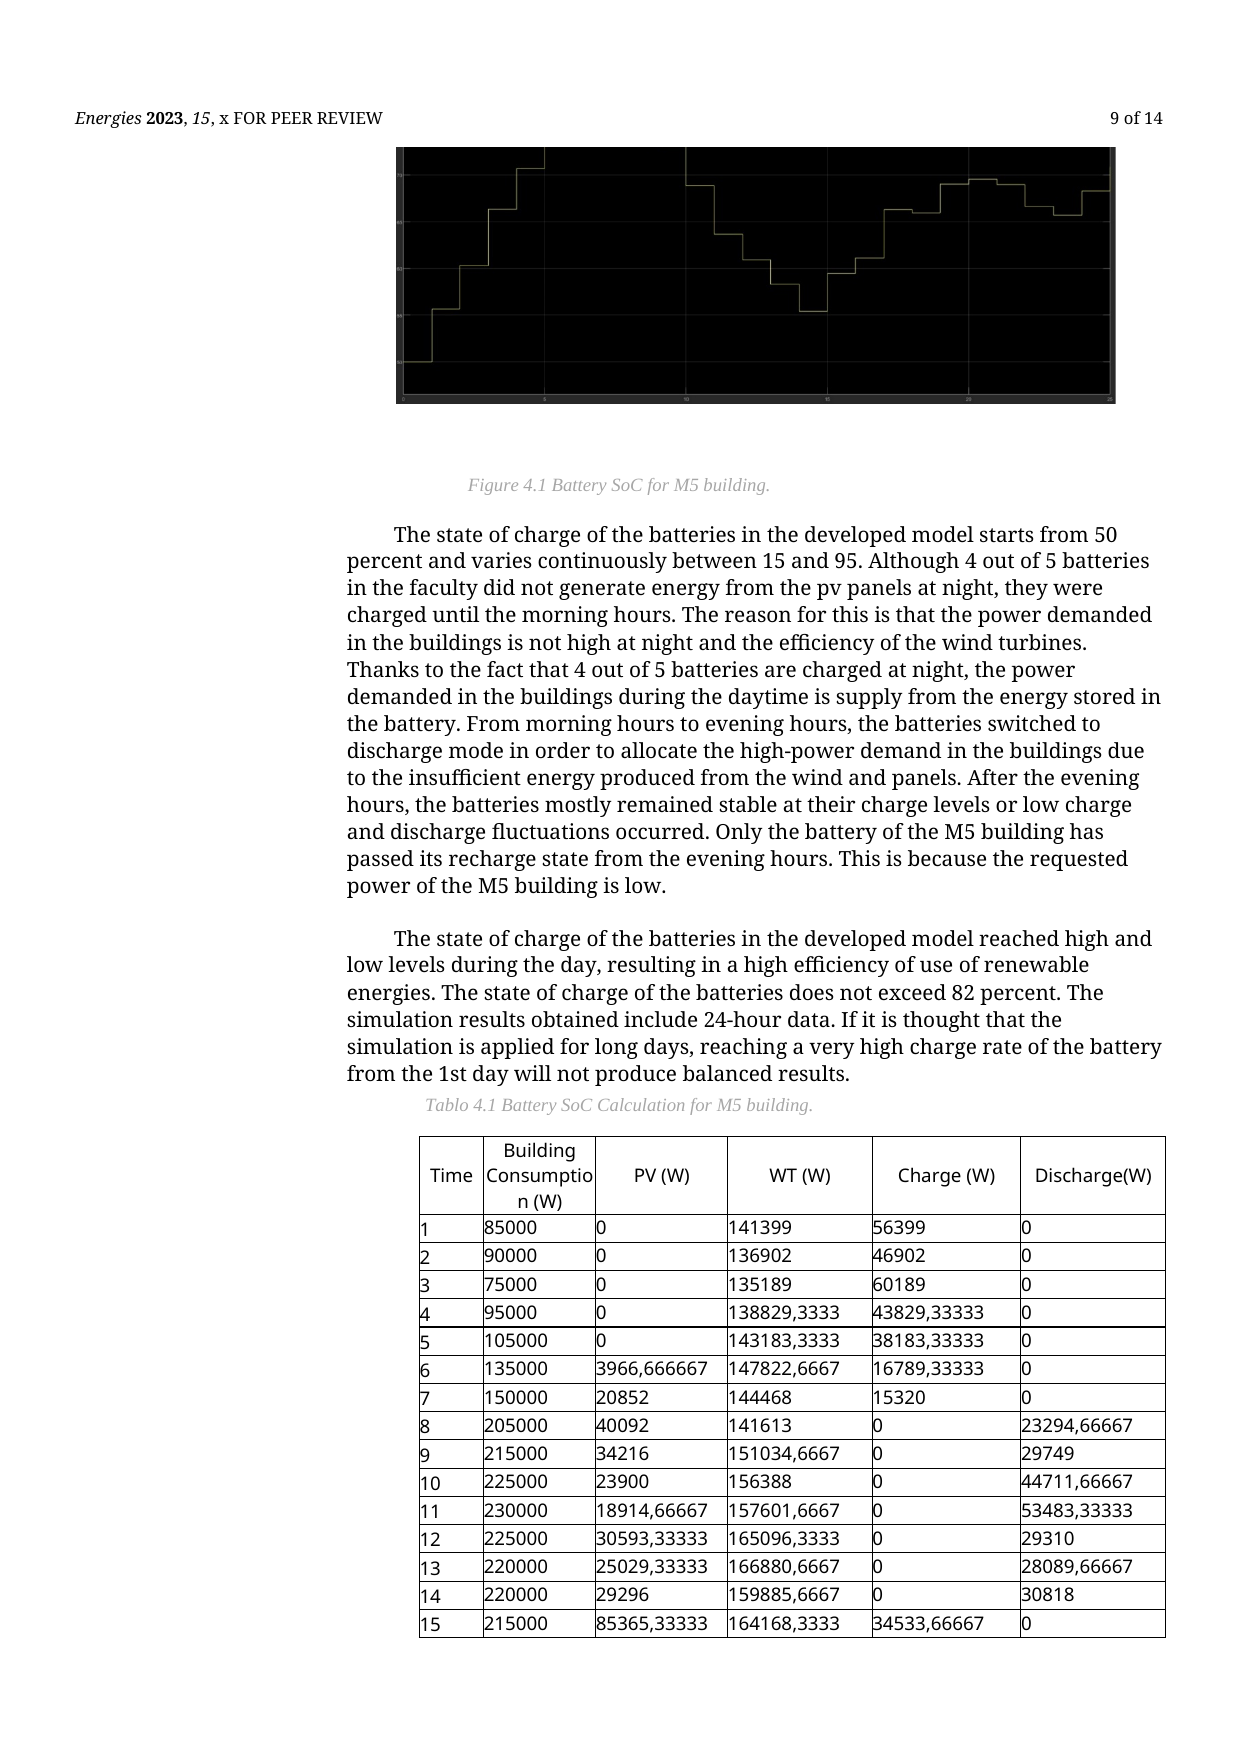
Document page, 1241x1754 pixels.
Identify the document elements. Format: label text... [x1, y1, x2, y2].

table_cell 46902 [873, 1243, 1020, 1270]
table_cell 12 [420, 1525, 483, 1552]
table_header Discharge(W) [1021, 1137, 1165, 1213]
table_cell 0 [1021, 1384, 1165, 1411]
table_cell 166880,6667 [728, 1553, 872, 1581]
subtitle The state of charge of the batteries in the developed model starts from 50 percent and varies continuously between 15 and 95. Although 4 out of 5 batteries in the faculty did not generate energy from the pv panels at night, they were charged until the morning hours. The reason for this is that the power demanded in the buildings is not high at night and the efficiency of the wind turbines. Thanks to the fact that 4 out of 5 batteries are charged at night, the power demanded in the buildings during the daytime is supply from the energy stored in the battery. From morning hours to evening hours, the batteries switched to discharge mode in order to allocate the high-power demand in the buildings due to the insufficient energy produced from the wind and panels. After the evening hours, the batteries mostly remained stable at their charge levels or low charge and discharge fluctuations occurred. Only the battery of the M5 building has passed its recharge state from the evening hours. This is because the requested power of the M5 building is low. [347, 521, 1165, 900]
table_cell 53483,33333 [1021, 1497, 1165, 1524]
table_cell 14 [420, 1582, 483, 1609]
table_cell 60189 [873, 1271, 1020, 1298]
table_cell 7 [420, 1384, 483, 1411]
table_cell 3966,666667 [596, 1356, 727, 1383]
table_cell 3 [420, 1271, 483, 1298]
table_cell 15 [420, 1610, 483, 1637]
table_cell 135189 [728, 1271, 872, 1298]
table_cell 0 [873, 1497, 1020, 1524]
table_cell 4 [420, 1299, 483, 1326]
table_cell 23900 [596, 1469, 727, 1496]
table_cell 0 [873, 1412, 1020, 1439]
table_cell 0 [1021, 1356, 1165, 1383]
table_cell 29296 [596, 1582, 727, 1609]
table_cell 164168,3333 [728, 1610, 872, 1637]
text Tablo 4.1 Battery SoC Calculation for M5 building. [75, 1093, 1165, 1115]
picture [396, 147, 1116, 404]
table_cell 23294,66667 [1021, 1412, 1165, 1439]
table_cell 1 [420, 1215, 483, 1242]
table_cell 29749 [1021, 1440, 1165, 1468]
table_cell 0 [1021, 1271, 1165, 1298]
table_cell 0 [873, 1553, 1020, 1581]
table_header Time [420, 1137, 483, 1213]
table_cell 75000 [484, 1271, 595, 1298]
table_cell 0 [1021, 1243, 1165, 1270]
table_cell 138829,3333 [728, 1299, 872, 1326]
table_cell 156388 [728, 1469, 872, 1496]
table_cell 85365,33333 [596, 1610, 727, 1637]
table_cell 225000 [484, 1469, 595, 1496]
table_header PV (W) [596, 1137, 727, 1213]
table_cell 0 [1021, 1215, 1165, 1242]
table_cell 0 [596, 1328, 727, 1355]
table_cell 157601,6667 [728, 1497, 872, 1524]
table_cell 0 [1021, 1610, 1165, 1637]
table_cell 0 [1021, 1299, 1165, 1326]
table_cell 220000 [484, 1582, 595, 1609]
table_cell 13 [420, 1553, 483, 1581]
table_cell 5 [420, 1328, 483, 1355]
table_cell 11 [420, 1497, 483, 1524]
table_cell 230000 [484, 1497, 595, 1524]
table_cell 143183,3333 [728, 1328, 872, 1355]
table_cell 28089,66667 [1021, 1553, 1165, 1581]
table_cell 90000 [484, 1243, 595, 1270]
subtitle The state of charge of the batteries in the developed model reached high and low levels during the day, resulting in a high efficiency of use of renewable energies. The state of charge of the batteries does not exceed 82 percent. The simulation results obtained include 24-hour data. If it is thought that the simulation is applied for long days, reaching a very high charge rate of the battery from the 1st day will not produce balanced results. [347, 925, 1165, 1087]
table_cell 44711,66667 [1021, 1469, 1165, 1496]
table_cell 16789,33333 [873, 1356, 1020, 1383]
table_cell 85000 [484, 1215, 595, 1242]
table_cell 43829,33333 [873, 1299, 1020, 1326]
table_cell 151034,6667 [728, 1440, 872, 1468]
table_cell 105000 [484, 1328, 595, 1355]
table_cell 30593,33333 [596, 1525, 727, 1552]
table_cell 15320 [873, 1384, 1020, 1411]
table_cell 95000 [484, 1299, 595, 1326]
table_header Charge (W) [873, 1137, 1020, 1213]
table_cell 0 [873, 1469, 1020, 1496]
table_cell 29310 [1021, 1525, 1165, 1552]
table_cell 0 [873, 1582, 1020, 1609]
table_cell 147822,6667 [728, 1356, 872, 1383]
table_cell 18914,66667 [596, 1497, 727, 1524]
table_cell 56399 [873, 1215, 1020, 1242]
table_cell 215000 [484, 1610, 595, 1637]
table_cell 150000 [484, 1384, 595, 1411]
table_cell 0 [596, 1215, 727, 1242]
text Figure 4.1 Battery SoC for M5 building. [75, 474, 1165, 496]
table_cell 220000 [484, 1553, 595, 1581]
table_cell 141613 [728, 1412, 872, 1439]
table_cell 20852 [596, 1384, 727, 1411]
table_cell 8 [420, 1412, 483, 1439]
table_cell 34216 [596, 1440, 727, 1468]
table_cell 215000 [484, 1440, 595, 1468]
table_cell 0 [596, 1271, 727, 1298]
table_cell 165096,3333 [728, 1525, 872, 1552]
table_cell 0 [596, 1299, 727, 1326]
table_header Building Consumption (W) [484, 1137, 595, 1213]
table_cell 0 [873, 1525, 1020, 1552]
table_cell 205000 [484, 1412, 595, 1439]
table_cell 30818 [1021, 1582, 1165, 1609]
table_cell 38183,33333 [873, 1328, 1020, 1355]
table_cell 0 [873, 1440, 1020, 1468]
table_cell 10 [420, 1469, 483, 1496]
table_cell 0 [1021, 1328, 1165, 1355]
table_cell 141399 [728, 1215, 872, 1242]
table_cell 25029,33333 [596, 1553, 727, 1581]
table_cell 135000 [484, 1356, 595, 1383]
table_cell 9 [420, 1440, 483, 1468]
table_cell 225000 [484, 1525, 595, 1552]
table_cell 34533,66667 [873, 1610, 1020, 1637]
table_cell 0 [596, 1243, 727, 1270]
table_cell 40092 [596, 1412, 727, 1439]
table_cell 159885,6667 [728, 1582, 872, 1609]
table_cell 136902 [728, 1243, 872, 1270]
table_cell 144468 [728, 1384, 872, 1411]
table_cell 2 [420, 1243, 483, 1270]
table_header WT (W) [728, 1137, 872, 1213]
table_cell 6 [420, 1356, 483, 1383]
